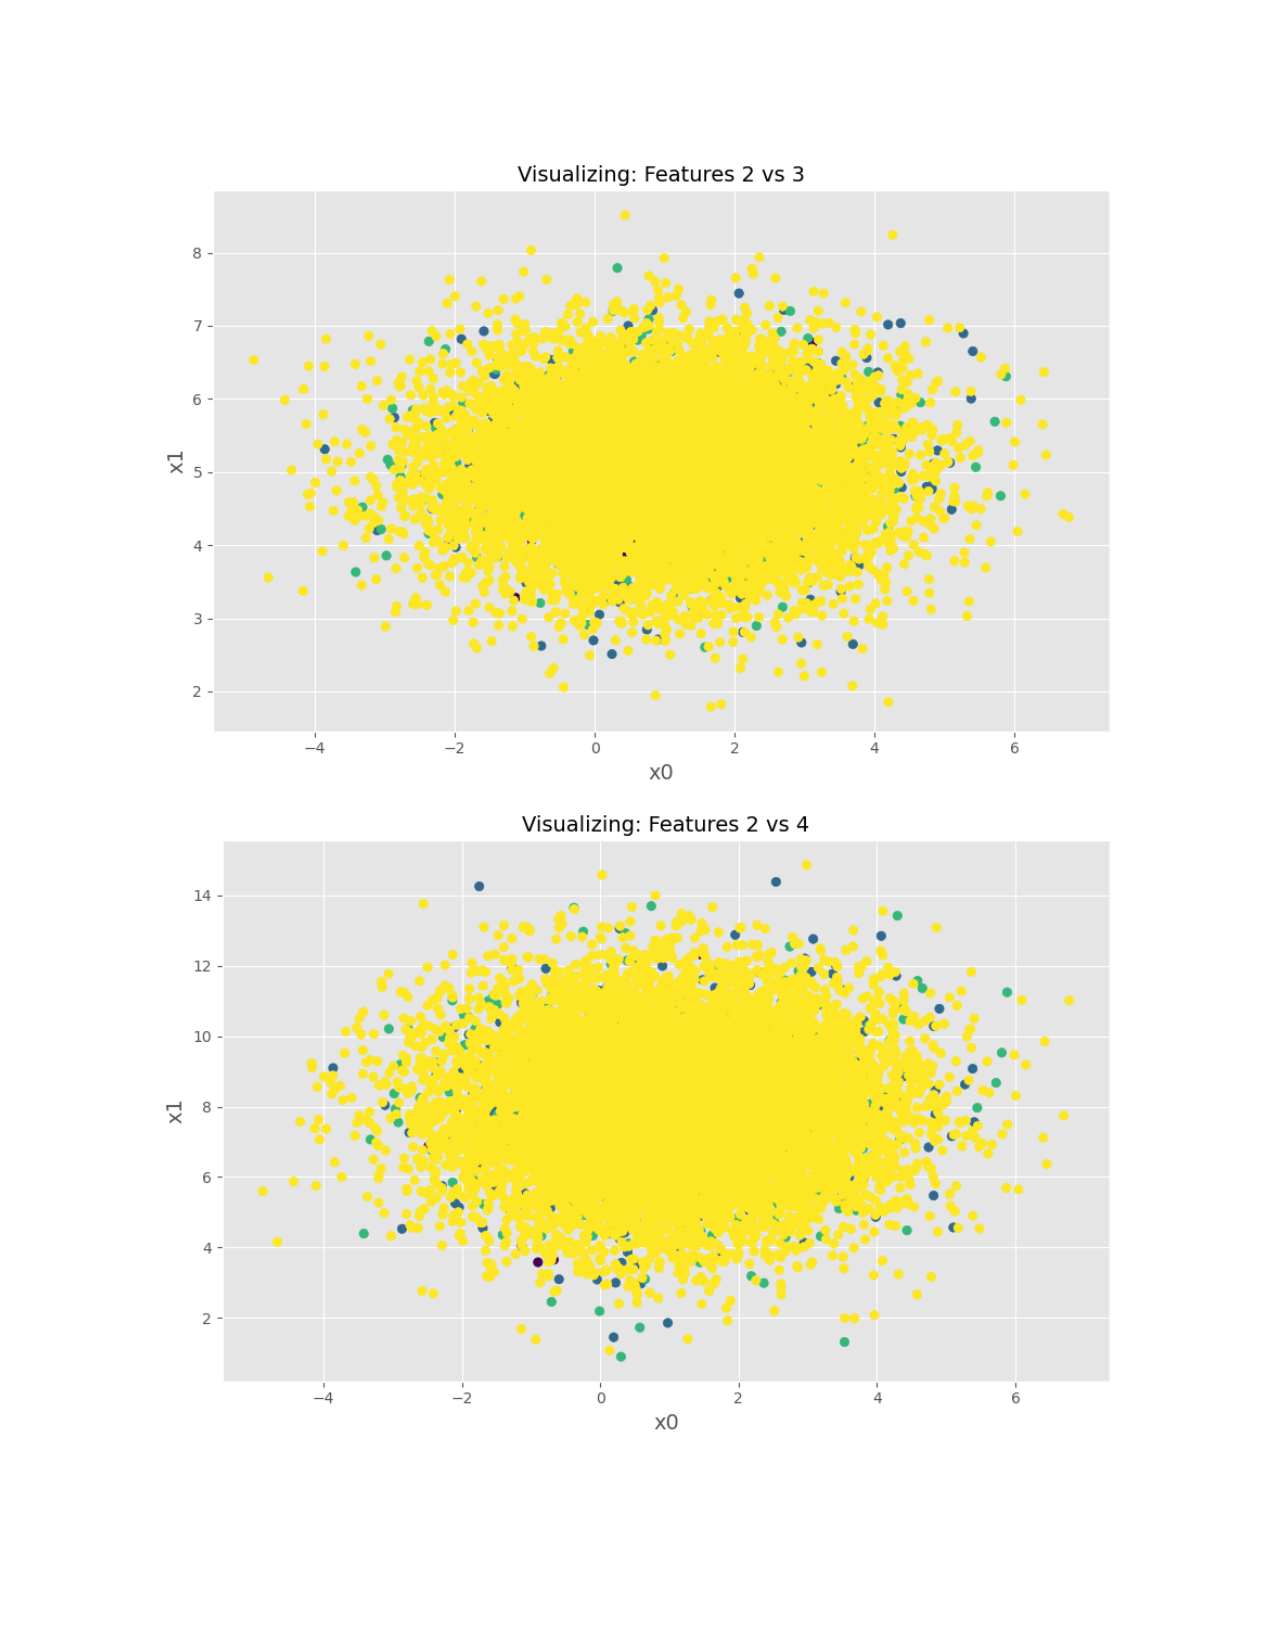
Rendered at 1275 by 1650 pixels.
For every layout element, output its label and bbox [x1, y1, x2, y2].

picture [150, 150, 1125, 1450]
